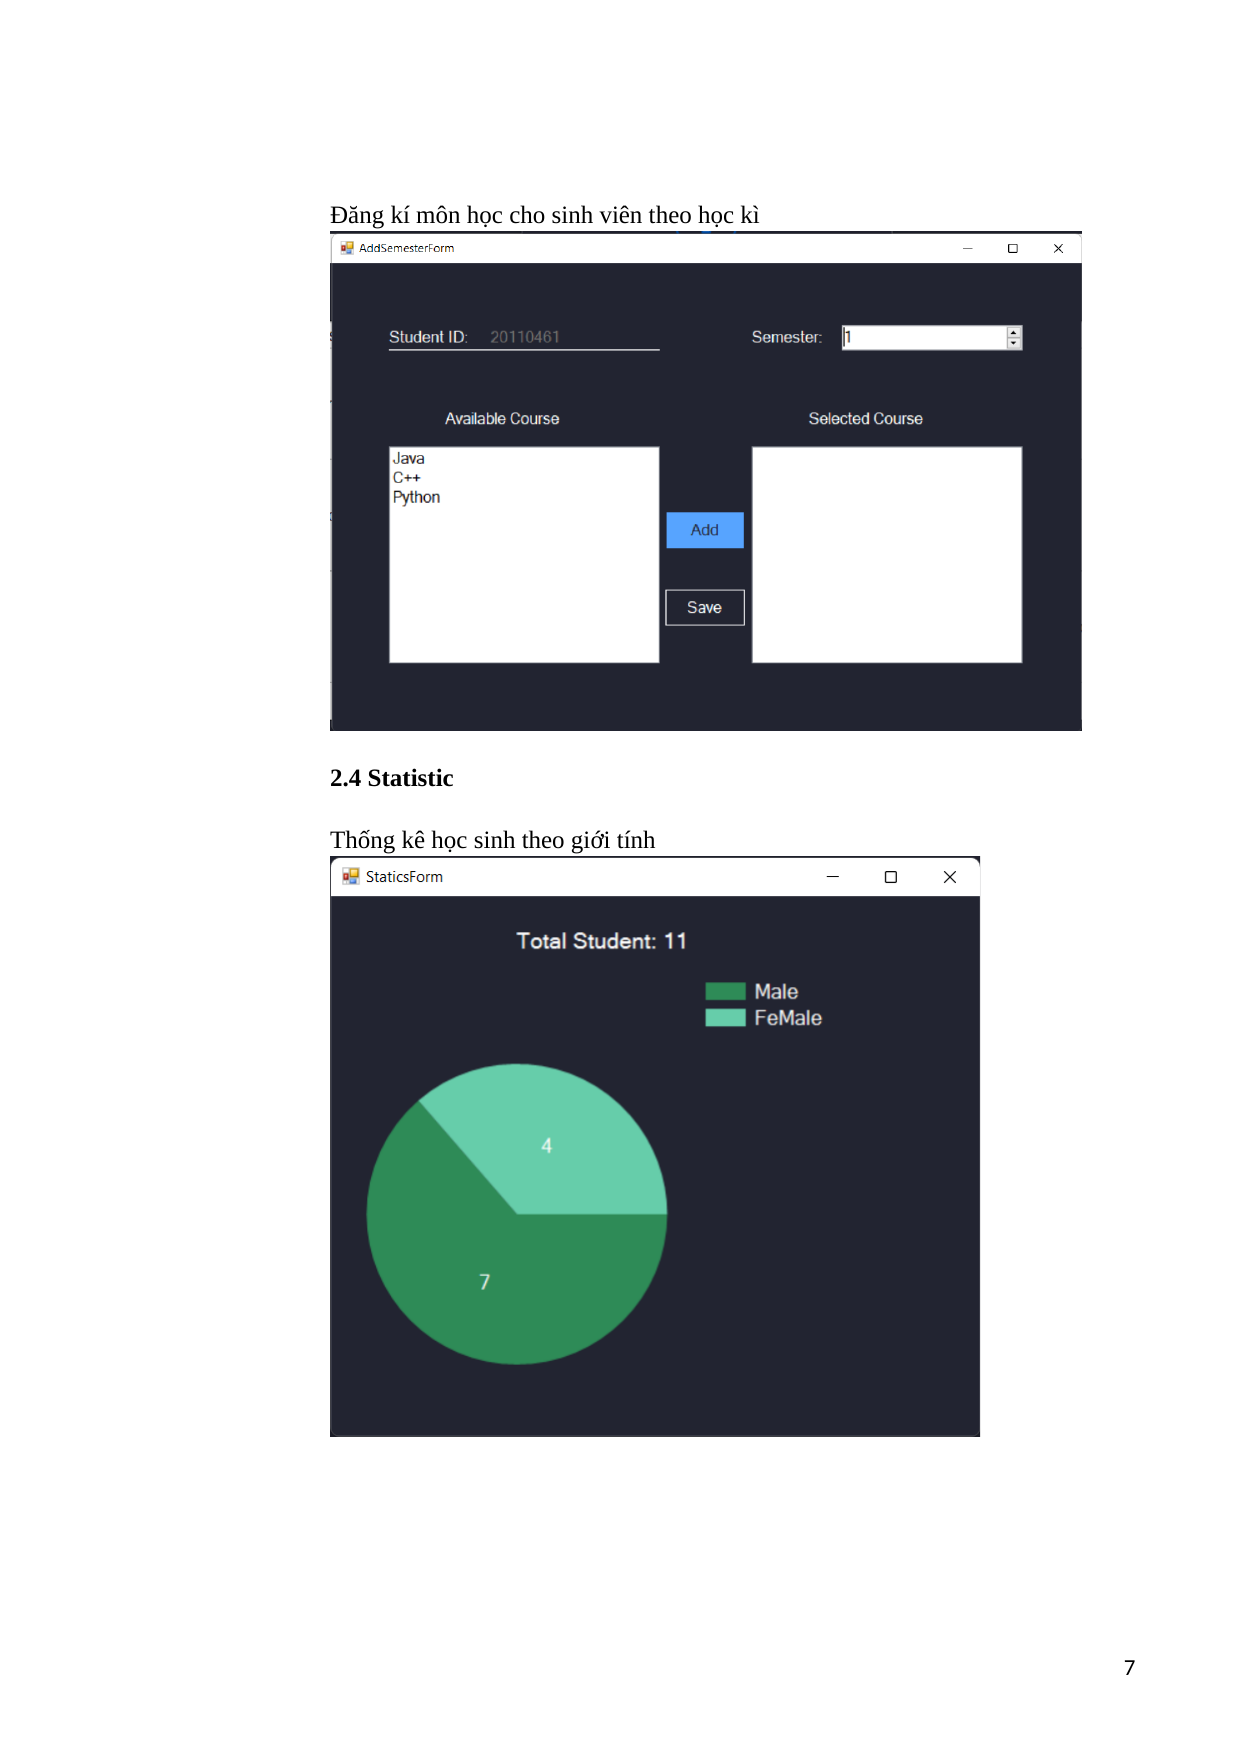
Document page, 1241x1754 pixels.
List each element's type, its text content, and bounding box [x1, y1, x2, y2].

picture [330, 231, 1082, 731]
list Đăng kí môn học cho sinh viên theo học kì [330, 200, 1135, 229]
list Thống kê học sinh theo giới tính [330, 825, 1135, 854]
picture [330, 856, 980, 1437]
list 2.4 Statistic [330, 763, 1135, 792]
